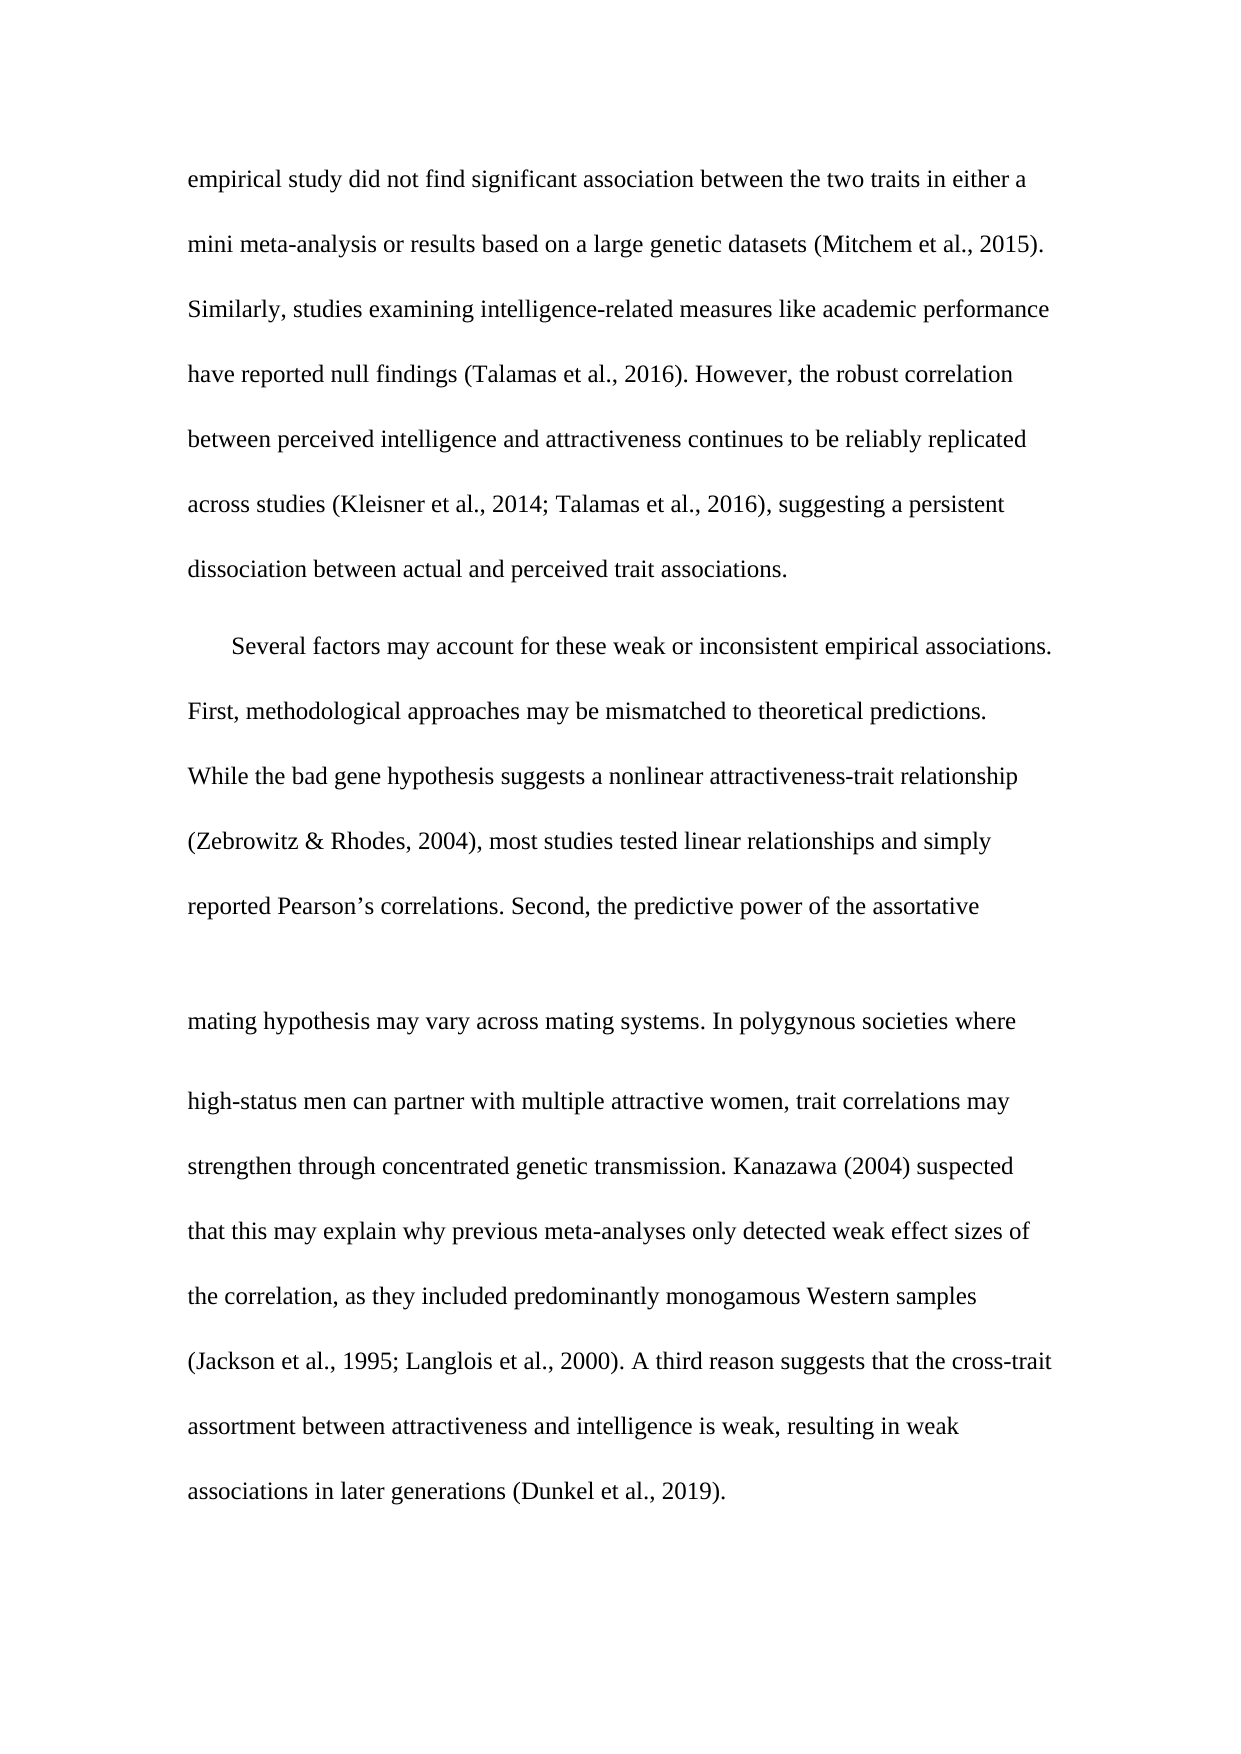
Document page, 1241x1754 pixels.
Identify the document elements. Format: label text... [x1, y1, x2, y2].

text Several factors may account for these weak or inconsistent empirical associations. First, methodological approaches may be mismatched to theoretical predictions. While the bad gene hypothesis suggests a nonlinear attractiveness-trait relationship (Zebrowitz & Rhodes, 2004), most studies tested linear relationships and simply reported Pearson’s correlations. Second, the predictive power of the assortative mating hypothesis may vary across mating systems. In polygynous societies where high-status men can partner with multiple attractive women, trait correlations may strengthen through concentrated genetic transmission. Kanazawa (2004) suspected that this may explain why previous meta-analyses only detected weak effect sizes of the correlation, as they included predominantly monogamous Western samples (Jackson et al., 1995; Langlois et al., 2000). A third reason suggests that the cross-trait assortment between attractiveness and intelligence is weak, resulting in weak associations in later generations (Dunkel et al., 2019). [187, 629, 1053, 1507]
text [187, 162, 1053, 584]
